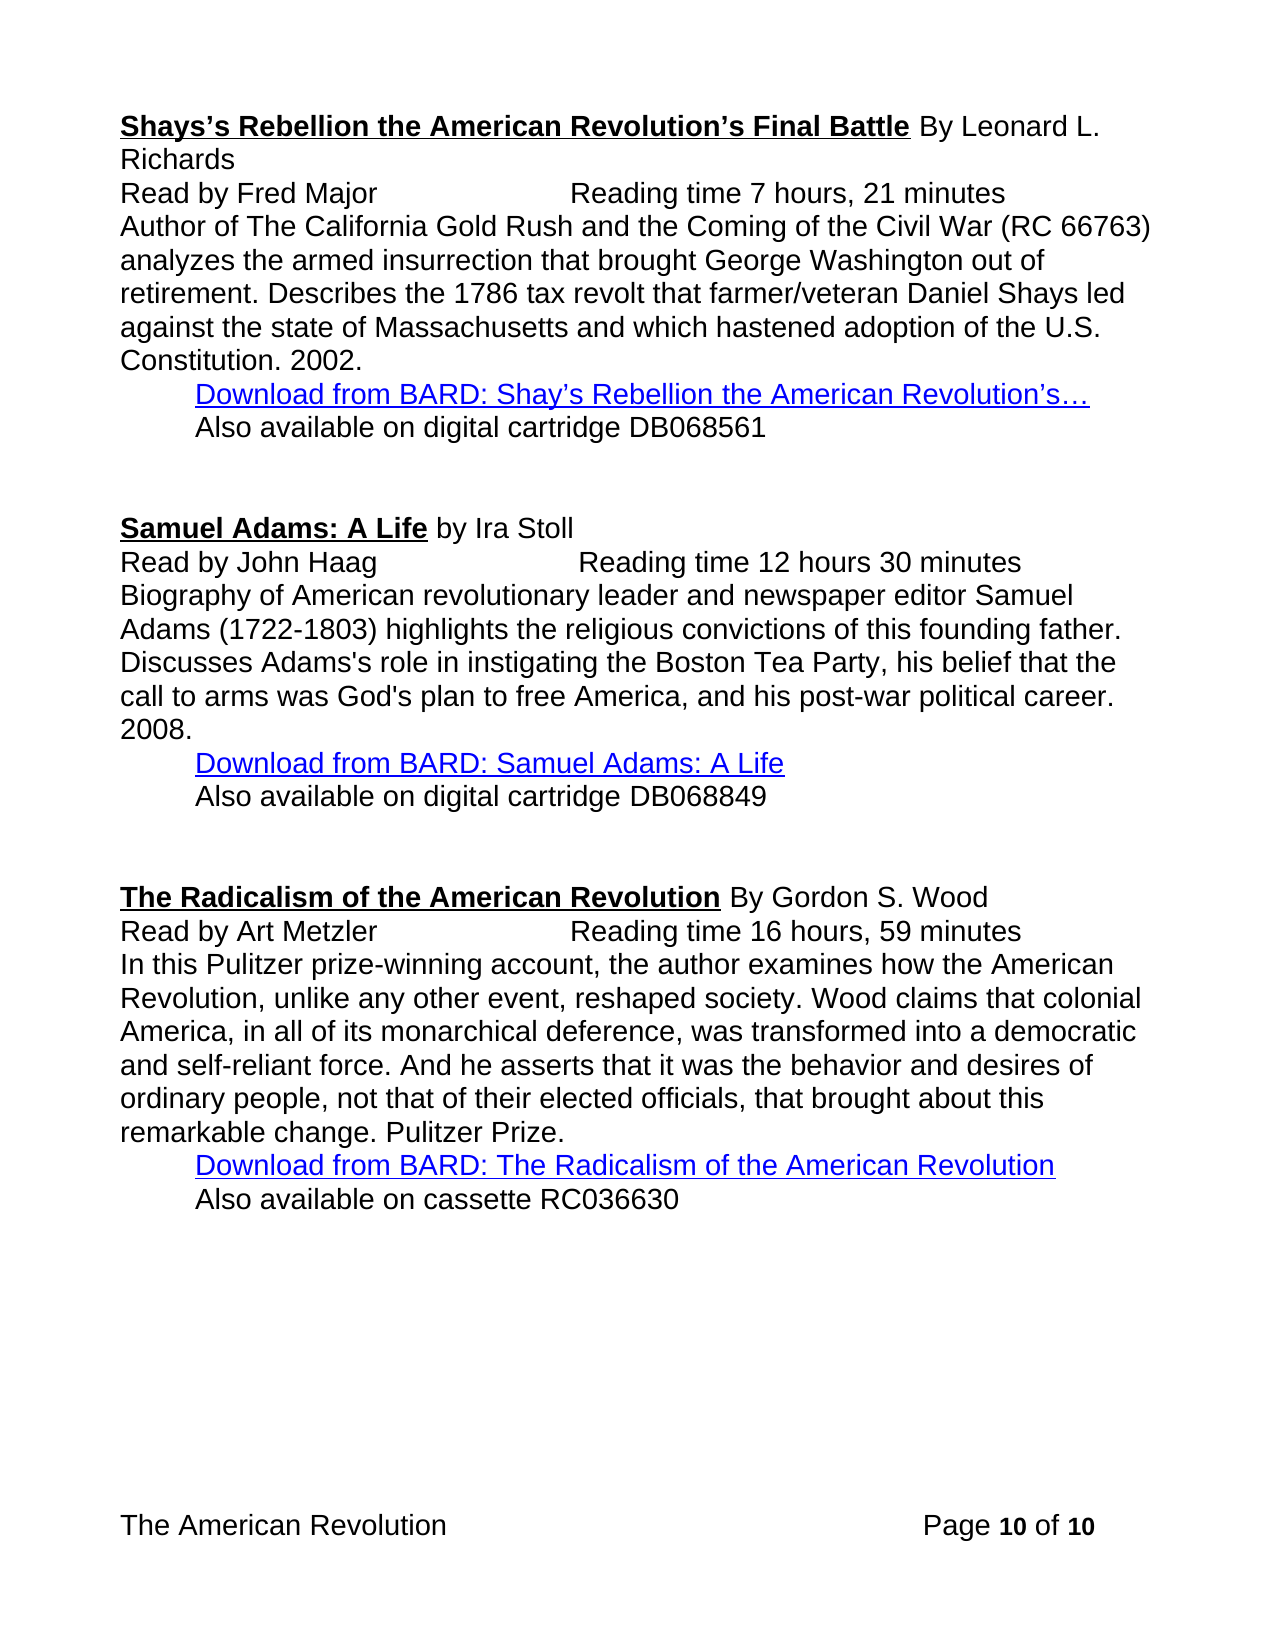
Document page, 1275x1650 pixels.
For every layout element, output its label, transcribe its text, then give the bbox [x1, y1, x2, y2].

text Read by Fred Major Reading time 7 hours, 21 minutes [120, 176, 1155, 209]
text Download from BARD: Shay’s Rebellion the American Revolution’s… [120, 377, 1155, 410]
text Read by Art Metzler Reading time 16 hours, 59 minutes [120, 913, 1155, 947]
text Author of The California Gold Rush and the Coming of the Civil War (RC 66763) analyzes the armed insurrection that brought George Washington out of retirement. Describes the 1786 tax revolt that farmer/veteran Daniel Shays led against the state of Massachusetts and which hastened adoption of the U.S. Constitution. 2002. [120, 209, 1155, 377]
text Also available on digital cartridge DB068849 [120, 779, 1155, 813]
text The Radicalism of the American Revolution By Gordon S. Wood [120, 880, 1155, 913]
text Also available on cassette RC036630 [120, 1182, 1155, 1215]
text Samuel Adams: A Life by Ira Stoll Read by John Haag Reading time 12 hours 30 minutes Biography of American revolutionary leader and newspaper editor Samuel Adams (1722-1803) highlights the religious convictions of this founding father. Discusses Adams's role in instigating the Boston Tea Party, his belief that the call to arms was God's plan to free America, and his post-war political career. 2008. Download from BARD: Samuel Adams: A Life [120, 511, 1155, 779]
text Download from BARD: The Radicalism of the American Revolution [120, 1148, 1155, 1182]
text In this Pulitzer prize-winning account, the author examines how the American Revolution, unlike any other event, reshaped society. Wood claims that colonial America, in all of its monarchical deference, was transformed into a democratic and self-reliant force. And he asserts that it was the behavior and desires of ordinary people, not that of their elected officials, that brought about this remarkable change. Pulitzer Prize. [120, 947, 1155, 1148]
text Shays’s Rebellion the American Revolution’s Final Battle By Leonard L. Richards [120, 108, 1155, 176]
text Also available on digital cartridge DB068561 [120, 410, 1155, 444]
